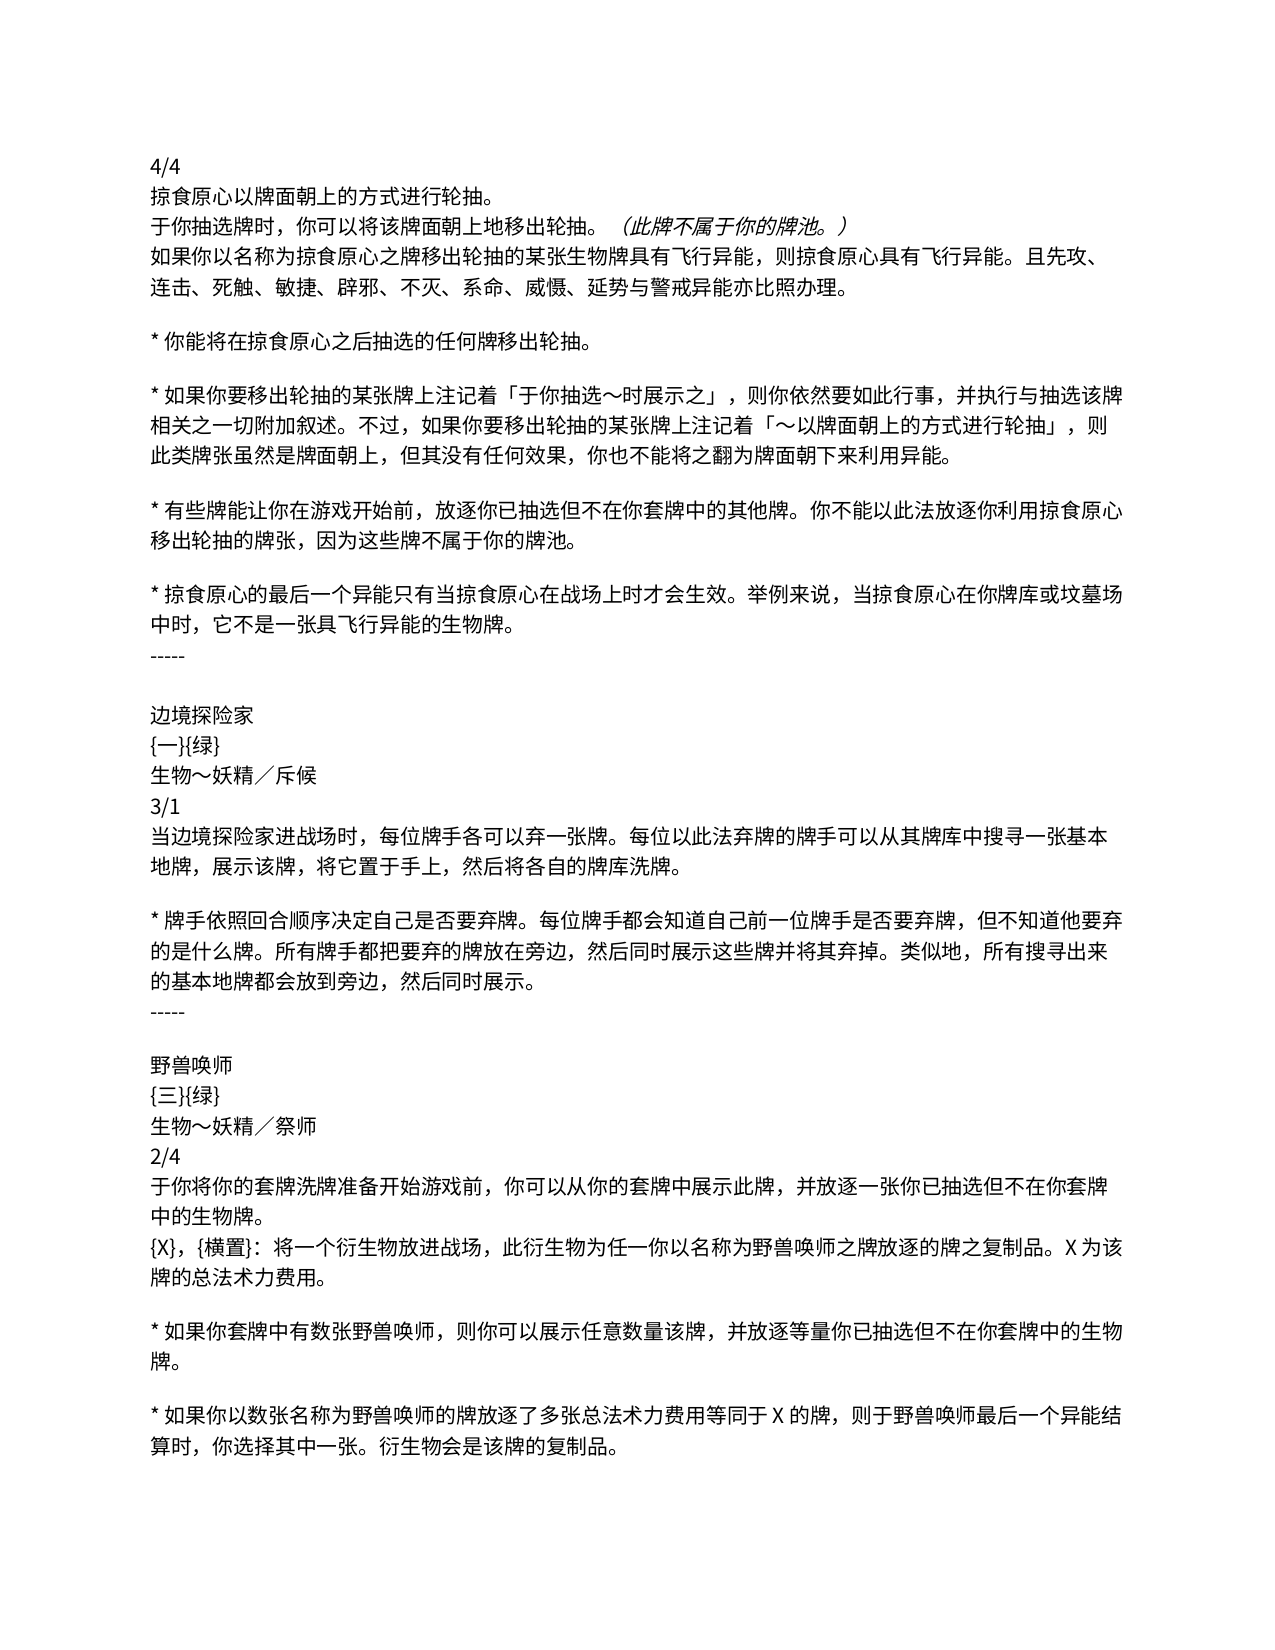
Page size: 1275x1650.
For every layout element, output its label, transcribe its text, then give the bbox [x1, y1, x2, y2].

text ----- [150, 639, 1125, 669]
text 2/4 [150, 1140, 1125, 1170]
text * 有些牌能让你在游戏开始前，放逐你已抽选但不在你套牌中的其他牌。你不能以此法放逐你利用掠食原心移出轮抽的牌张，因为这些牌不属于你的牌池。 [150, 494, 1125, 554]
text * 牌手依照回合顺序决定自己是否要弃牌。每位牌手都会知道自己前一位牌手是否要弃牌，但不知道他要弃的是什么牌。所有牌手都把要弃的牌放在旁边，然后同时展示这些牌并将其弃掉。类似地，所有搜寻出来的基本地牌都会放到旁边，然后同时展示。 [150, 905, 1125, 995]
text 野兽唤师 [150, 1049, 1125, 1080]
text 如果你以名称为掠食原心之牌移出轮抽的某张生物牌具有飞行异能，则掠食原心具有飞行异能。且先攻、连击、死触、敏捷、辟邪、不灭、系命、威慑、延势与警戒异能亦比照办理。 [150, 241, 1125, 301]
text ----- [150, 995, 1125, 1026]
text 边境探险家 [150, 699, 1125, 729]
text 4/4 [150, 150, 1125, 180]
text 3/1 [150, 790, 1125, 820]
text 生物～妖精／祭师 [150, 1110, 1125, 1140]
text * 你能将在掠食原心之后抽选的任何牌移出轮抽。 [150, 325, 1125, 355]
text 掠食原心以牌面朝上的方式进行轮抽。 [150, 180, 1125, 210]
text * 如果你要移出轮抽的某张牌上注记着「于你抽选～时展示之」，则你依然要如此行事，并执行与抽选该牌相关之一切附加叙述。不过，如果你要移出轮抽的某张牌上注记着「～以牌面朝上的方式进行轮抽」，则此类牌张虽然是牌面朝上，但其没有任何效果，你也不能将之翻为牌面朝下来利用异能。 [150, 379, 1125, 470]
text {三}{绿} [150, 1080, 1125, 1110]
text 于你抽选牌时，你可以将该牌面朝上地移出轮抽。（此牌不属于你的牌池。） [150, 210, 1125, 241]
text {X}，{横置}：将一个衍生物放进战场，此衍生物为任一你以名称为野兽唤师之牌放逐的牌之复制品。X为该牌的总法术力费用。 [150, 1231, 1125, 1291]
text * 掠食原心的最后一个异能只有当掠食原心在战场上时才会生效。举例来说，当掠食原心在你牌库或坟墓场中时，它不是一张具飞行异能的生物牌。 [150, 578, 1125, 639]
text * 如果你以数张名称为野兽唤师的牌放逐了多张总法术力费用等同于X的牌，则于野兽唤师最后一个异能结算时，你选择其中一张。衍生物会是该牌的复制品。 [150, 1400, 1125, 1460]
text {一}{绿} [150, 729, 1125, 760]
text * 如果你套牌中有数张野兽唤师，则你可以展示任意数量该牌，并放逐等量你已抽选但不在你套牌中的生物牌。 [150, 1315, 1125, 1376]
text 当边境探险家进战场时，每位牌手各可以弃一张牌。每位以此法弃牌的牌手可以从其牌库中搜寻一张基本地牌，展示该牌，将它置于手上，然后将各自的牌库洗牌。 [150, 820, 1125, 881]
text 生物～妖精／斥候 [150, 760, 1125, 790]
text 于你将你的套牌洗牌准备开始游戏前，你可以从你的套牌中展示此牌，并放逐一张你已抽选但不在你套牌中的生物牌。 [150, 1170, 1125, 1231]
